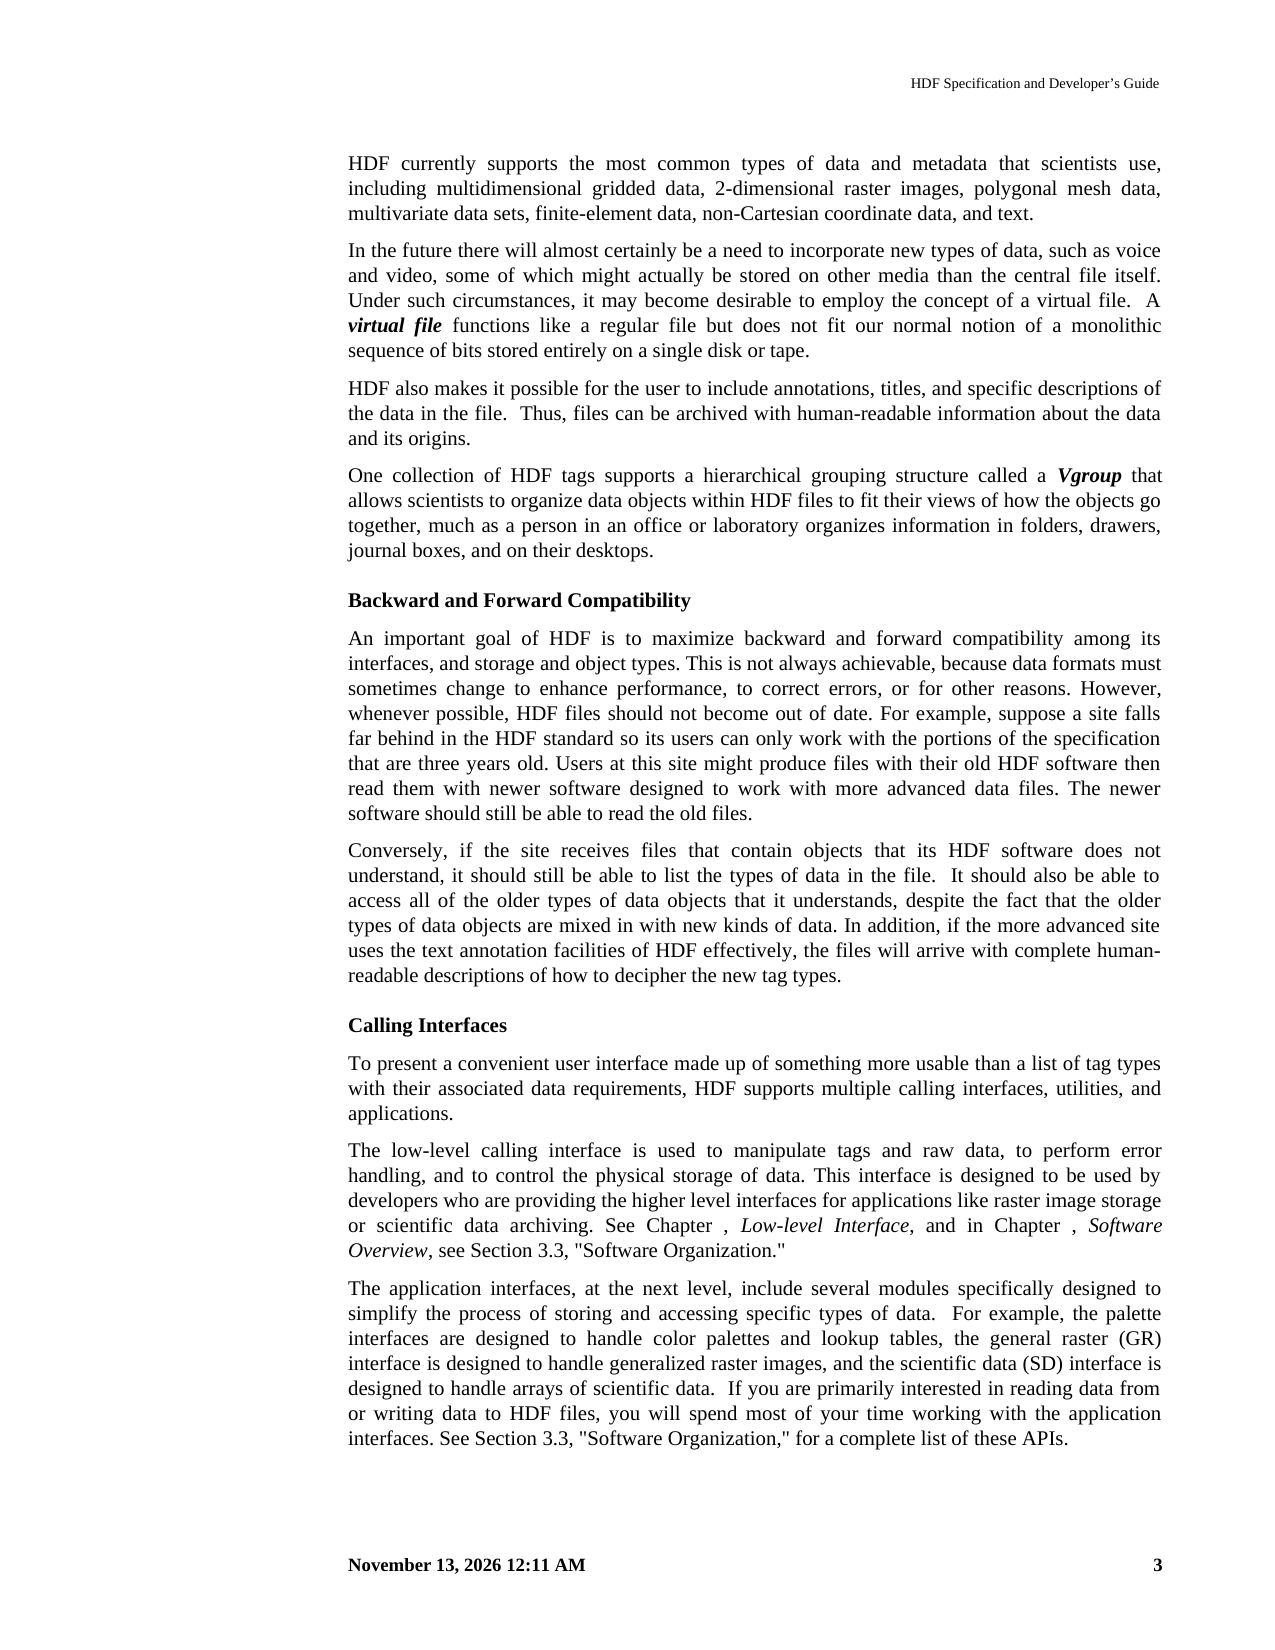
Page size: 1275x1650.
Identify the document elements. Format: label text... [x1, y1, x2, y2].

text Conversely, if the site receives files that contain objects that its HDF software does not understand, it should still be able to list the types of data in the file. It should also be able to access all of the older types of data objects that it understands, despite the fact that the older types of data objects are mixed in with new kinds of data. In addition, if the more advanced site uses the text annotation facilities of HDF effectively, the files will arrive with complete human-readable descriptions of how to decipher the new tag types. [348, 837, 1162, 987]
text An important goal of HDF is to maximize backward and forward compatibility among its interfaces, and storage and object types. This is not always achievable, because data formats must sometimes change to enhance performance, to correct errors, or for other reasons. However, whenever possible, HDF files should not become out of date. For example, suppose a site falls far behind in the HDF standard so its users can only work with the portions of the specification that are three years old. Users at this site might produce files with their old HDF software then read them with newer software designed to work with more advanced data files. The newer software should still be able to read the old files. [348, 625, 1162, 825]
text In the future there will almost certainly be a need to incorporate new types of data, such as voice and video, some of which might actually be stored on other media than the central file itself. Under such circumstances, it may become desirable to employ the concept of a virtual file. A virtual file functions like a regular file but does not fit our normal notion of a monolithic sequence of bits stored entirely on a single disk or tape. [348, 237, 1162, 362]
text To present a convenient user interface made up of something more usable than a list of tag types with their associated data requirements, HDF supports multiple calling interfaces, utilities, and applications. [348, 1050, 1162, 1125]
text HDF also makes it possible for the user to include annotations, titles, and specific descriptions of the data in the file. Thus, files can be archived with human-readable information about the data and its origins. [348, 375, 1162, 450]
text The application interfaces, at the next level, include several modules specifically designed to simplify the process of storing and accessing specific types of data. For example, the palette interfaces are designed to handle color palettes and lookup tables, the general raster (GR) interface is designed to handle generalized raster images, and the scientific data (SD) interface is designed to handle arrays of scientific data. If you are primarily interested in reading data from or writing data to HDF files, you will spend most of your time working with the application interfaces. See Section 3.3, "Software Organization," for a complete list of these APIs. [348, 1275, 1162, 1450]
text Calling Interfaces [348, 1012, 1162, 1037]
text HDF currently supports the most common types of data and metadata that scientists use, including multidimensional gridded data, 2-dimensional raster images, polygonal mesh data, multivariate data sets, finite-element data, non-Cartesian coordinate data, and text. [348, 150, 1162, 225]
text Backward and Forward Compatibility [348, 587, 1162, 612]
text One collection of HDF tags supports a hierarchical grouping structure called a Vgroup that allows scientists to organize data objects within HDF files to fit their views of how the objects go together, much as a person in an office or laboratory organizes information in folders, drawers, journal boxes, and on their desktops. [348, 462, 1162, 562]
text The low-level calling interface is used to manipulate tags and raw data, to perform error handling, and to control the physical storage of data. This interface is designed to be used by developers who are providing the higher level interfaces for applications like raster image storage or scientific data archiving. See Chapter , Low-level Interface, and in Chapter , Software Overview, see Section 3.3, "Software Organization." [348, 1137, 1162, 1262]
